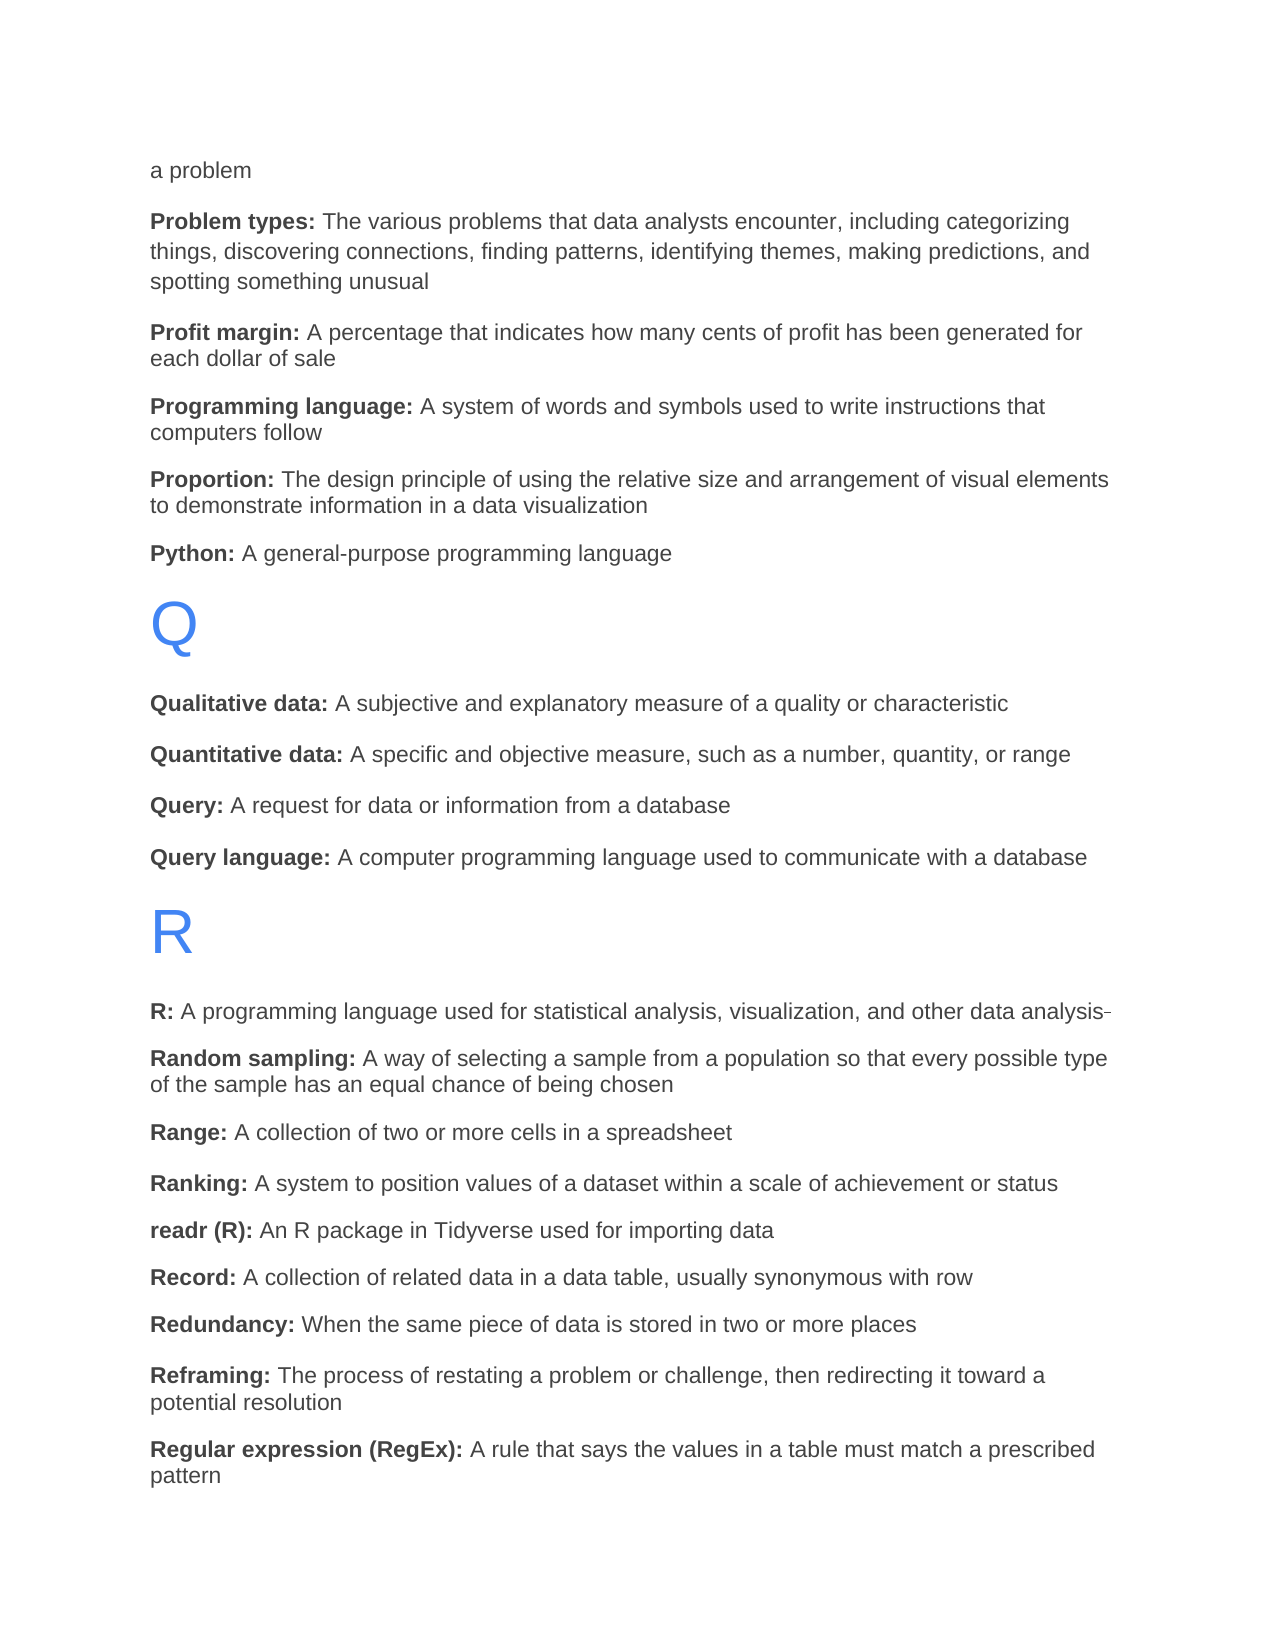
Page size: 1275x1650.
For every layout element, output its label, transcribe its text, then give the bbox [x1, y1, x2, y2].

text Redundancy: When the same piece of data is stored in two or more places [150, 1311, 1125, 1338]
text Record: A collection of related data in a data table, usually synonymous with row [150, 1264, 1125, 1290]
text Problem types: The various problems that data analysts encounter, including categorizing things, discovering connections, finding patterns, identifying themes, making predictions, and spotting something unusual [150, 208, 1125, 294]
text Query: A request for data or information from a database [150, 792, 1125, 819]
text R [150, 894, 1125, 966]
text Q [150, 587, 1125, 659]
text Profit margin: A percentage that indicates how many cents of profit has been generated for each dollar of sale [150, 319, 1125, 372]
text R: A programming language used for statistical analysis, visualization, and other data analysis [150, 998, 1125, 1024]
text Qualitative data: A subjective and explanatory measure of a quality or characteristic [150, 690, 1125, 717]
text Reframing: The process of restating a problem or challenge, then redirecting it toward a potential resolution [150, 1362, 1125, 1415]
text Quantitative data: A specific and objective measure, such as a number, quantity, or range [150, 741, 1125, 768]
text Range: A collection of two or more cells in a spreadsheet [150, 1119, 1125, 1145]
text Regular expression (RegEx): A rule that says the values in a table must match a prescribed pattern [150, 1436, 1125, 1488]
text Proportion: The design principle of using the relative size and arrangement of visual elements to demonstrate information in a data visualization [150, 466, 1125, 519]
text Ranking: A system to position values of a dataset within a scale of achievement or status [150, 1170, 1125, 1196]
text Programming language: A system of words and symbols used to write instructions that computers follow [150, 393, 1125, 445]
text Python: A general-purpose programming language [150, 540, 1125, 566]
text Query language: A computer programming language used to communicate with a database [150, 843, 1125, 870]
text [150, 157, 1125, 183]
text Random sampling: A way of selecting a sample from a population so that every possible type of the sample has an equal chance of being chosen [150, 1045, 1125, 1098]
text readr (R): An R package in Tidyverse used for importing data [150, 1217, 1125, 1243]
